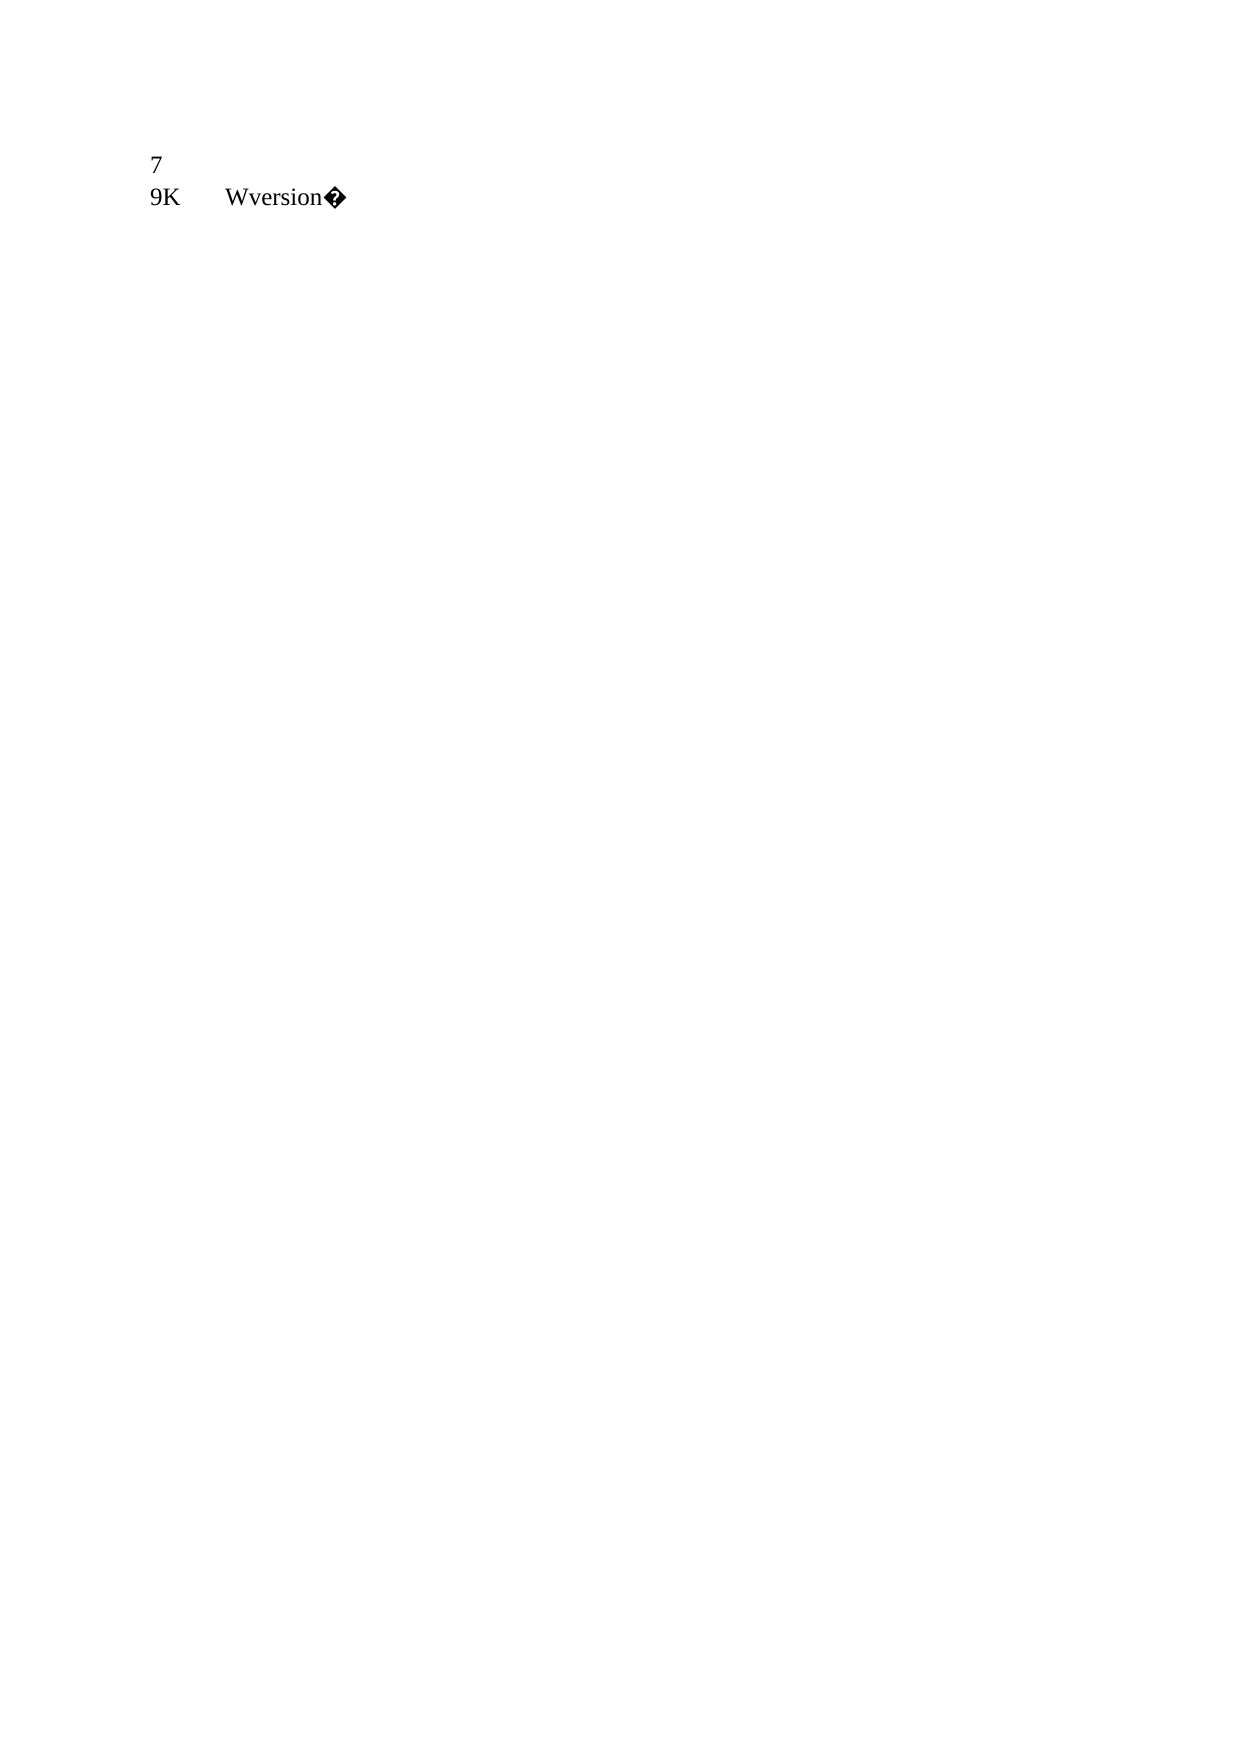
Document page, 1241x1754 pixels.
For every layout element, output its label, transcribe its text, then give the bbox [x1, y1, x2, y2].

text 9K Wversion� < [150, 179, 1090, 243]
